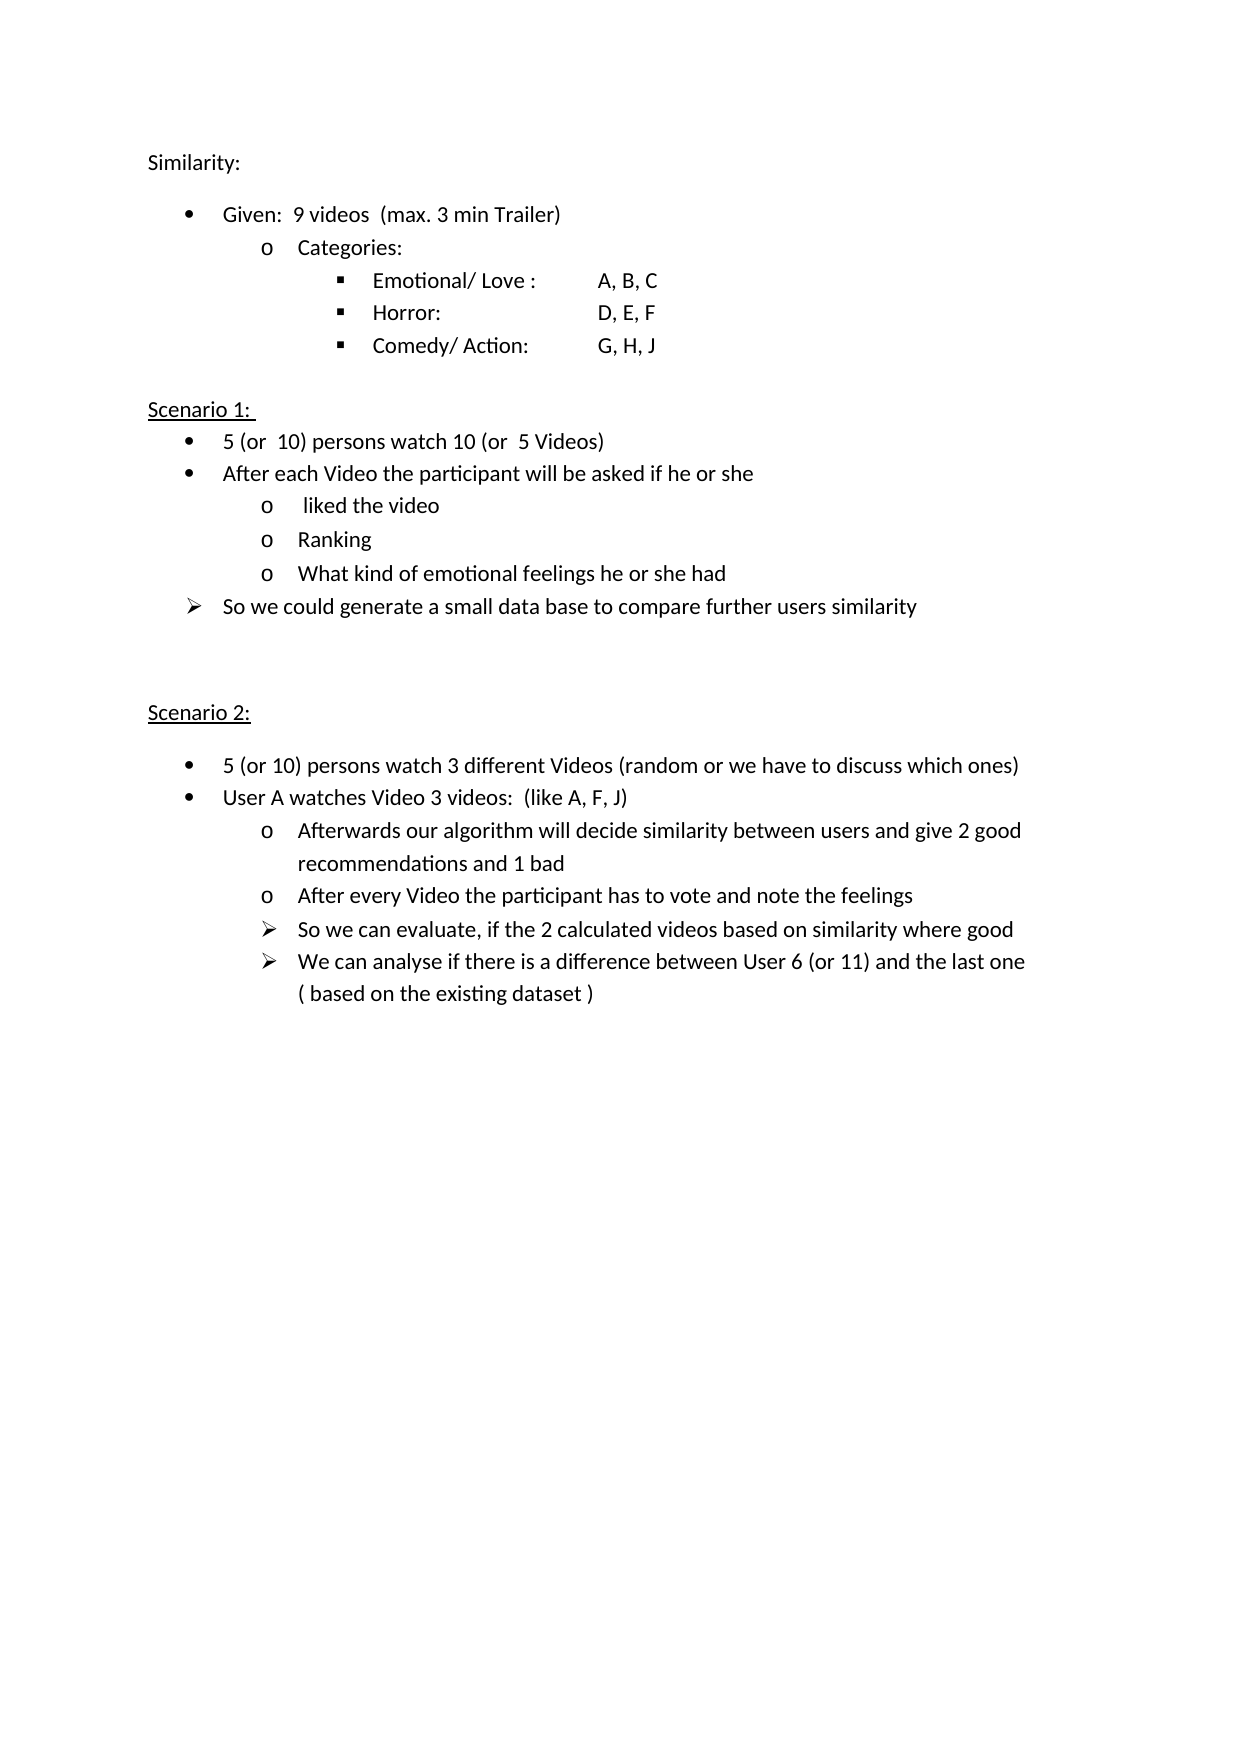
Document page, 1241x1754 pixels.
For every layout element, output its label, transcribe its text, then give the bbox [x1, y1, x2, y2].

list Scenario 1: [148, 395, 1093, 423]
list After each Video the participant will be asked if he or she [185, 459, 1093, 487]
list 5 (or 10) persons watch 10 (or 5 Videos) [185, 427, 1093, 455]
list User A watches Video 3 videos: (like A, F, J) [185, 783, 1093, 812]
list liked the video [260, 492, 1093, 521]
text Similarity: [148, 148, 1093, 176]
list Categories: [260, 233, 1093, 262]
list Ranking [260, 525, 1093, 554]
list Emotional/ Love : A, B, C [335, 266, 1093, 294]
text Scenario 2: [148, 698, 1093, 726]
list Horror: D, E, F [335, 298, 1093, 327]
list Comedy/ Action: G, H, J [335, 331, 1093, 359]
list 5 (or 10) persons watch 3 different Videos (random or we have to discuss which ones) [185, 751, 1093, 779]
list We can analyse if there is a difference between User 6 (or 11) and the last one ( based on the existing dataset ) [260, 947, 1093, 1007]
list Given: 9 videos (max. 3 min Trailer) [185, 201, 1093, 229]
list What kind of emotional feelings he or she had [260, 559, 1093, 588]
list Afterwards our algorithm will decide similarity between users and give 2 good recommendations and 1 bad [260, 816, 1093, 877]
list So we can evaluate, if the 2 calculated videos based on similarity where good [260, 915, 1093, 943]
list So we could generate a small data base to compare further users similarity [185, 592, 1093, 620]
list After every Video the participant has to vote and note the feelings [260, 881, 1093, 910]
